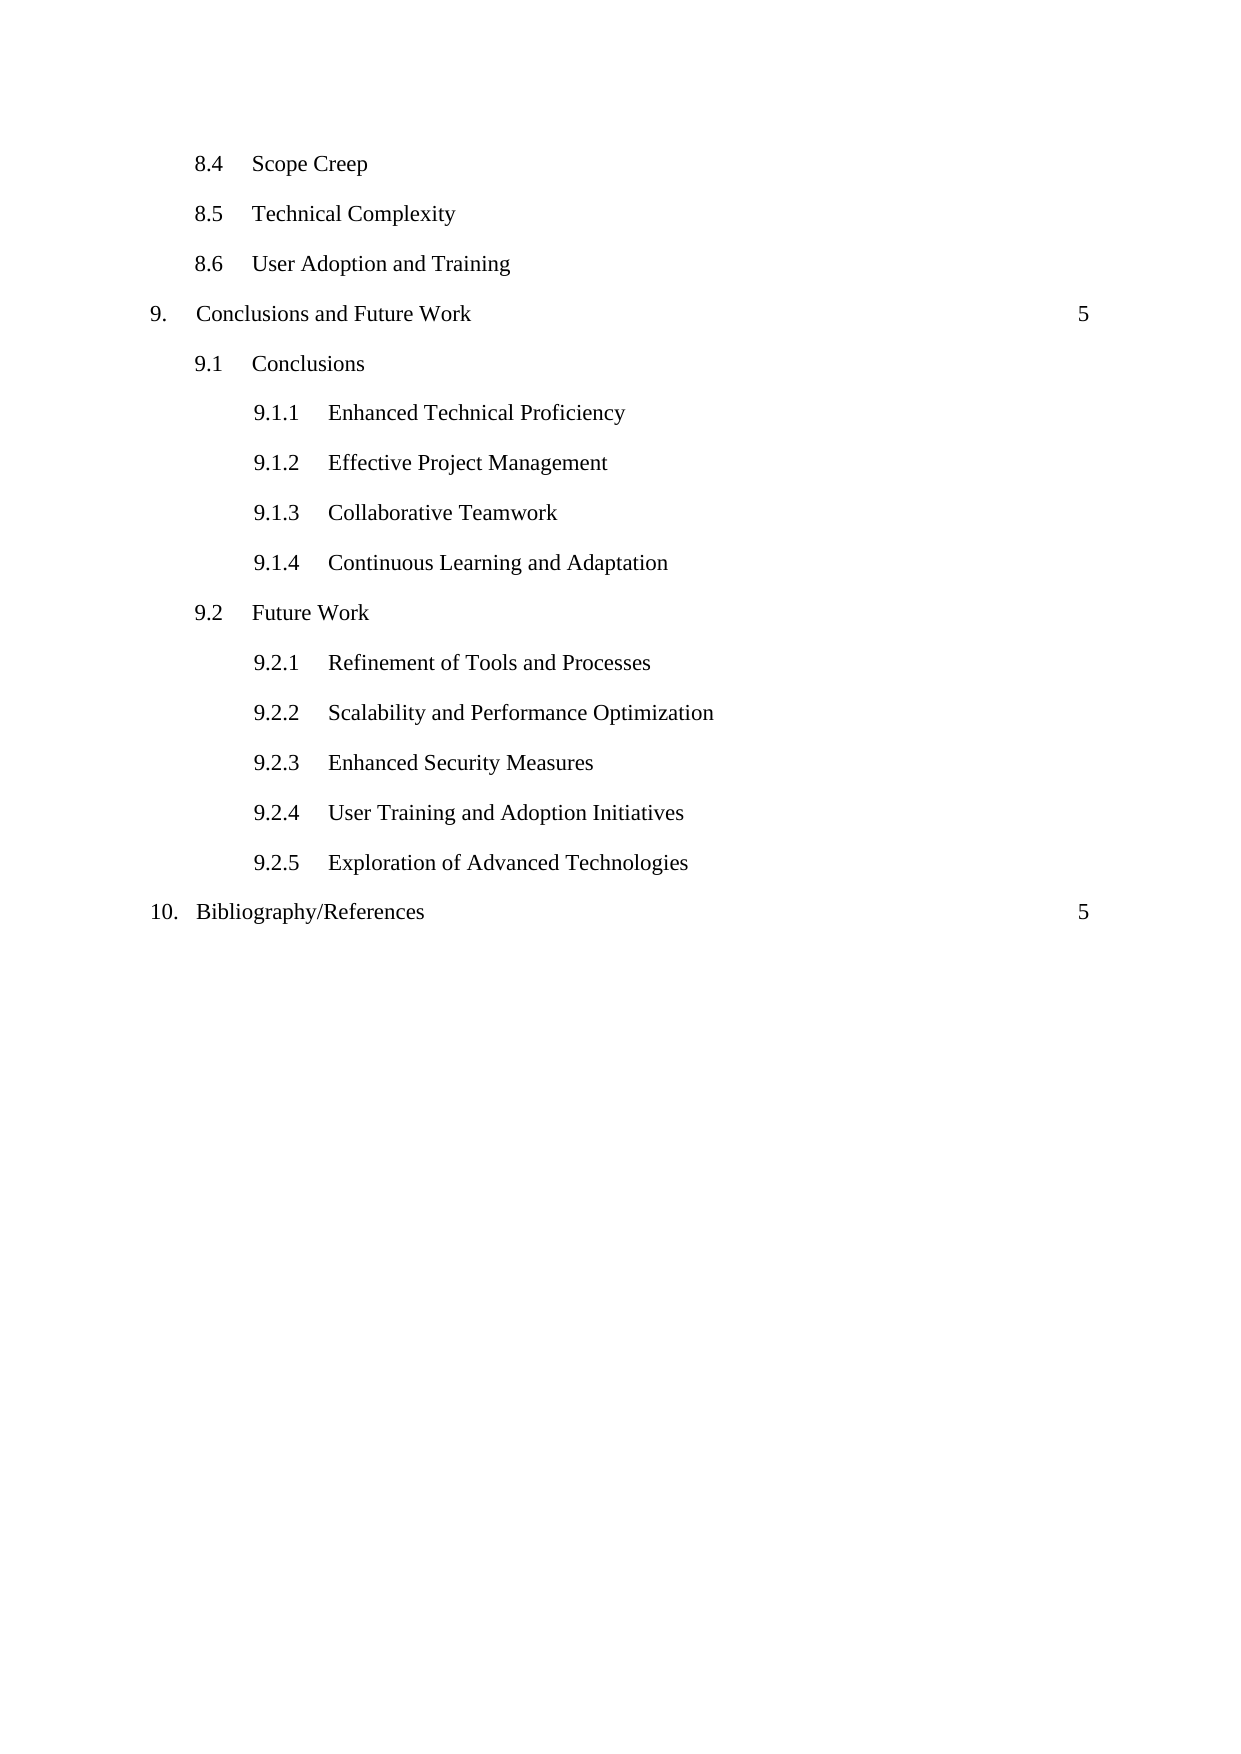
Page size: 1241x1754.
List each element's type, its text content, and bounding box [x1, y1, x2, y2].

text 10. Bibliography/References 5 [150, 898, 1090, 925]
text 9.2.4 User Training and Adoption Initiatives [253, 799, 1090, 825]
text 9.1.3 Collaborative Teamwork [253, 499, 1090, 526]
text 9.1.2 Effective Project Management [253, 449, 1090, 476]
text 9.1.4 Continuous Learning and Adaptation [253, 549, 1090, 576]
text 8.5 Technical Complexity [194, 200, 1090, 226]
text 9.1 Conclusions [194, 349, 1090, 376]
text 9.2.1 Refinement of Tools and Processes [253, 649, 1090, 675]
text 8.4 Scope Creep [194, 150, 1090, 176]
text 9.2.5 Exploration of Advanced Technologies [253, 848, 1090, 875]
text 9.2.3 Enhanced Security Measures [253, 749, 1090, 775]
text 8.6 User Adoption and Training [194, 250, 1090, 276]
text 9. Conclusions and Future Work 5 [150, 300, 1090, 326]
text 9.1.1 Enhanced Technical Proficiency [253, 399, 1090, 426]
text 9.2 Future Work [194, 599, 1090, 625]
text 9.2.2 Scalability and Performance Optimization [253, 699, 1090, 725]
